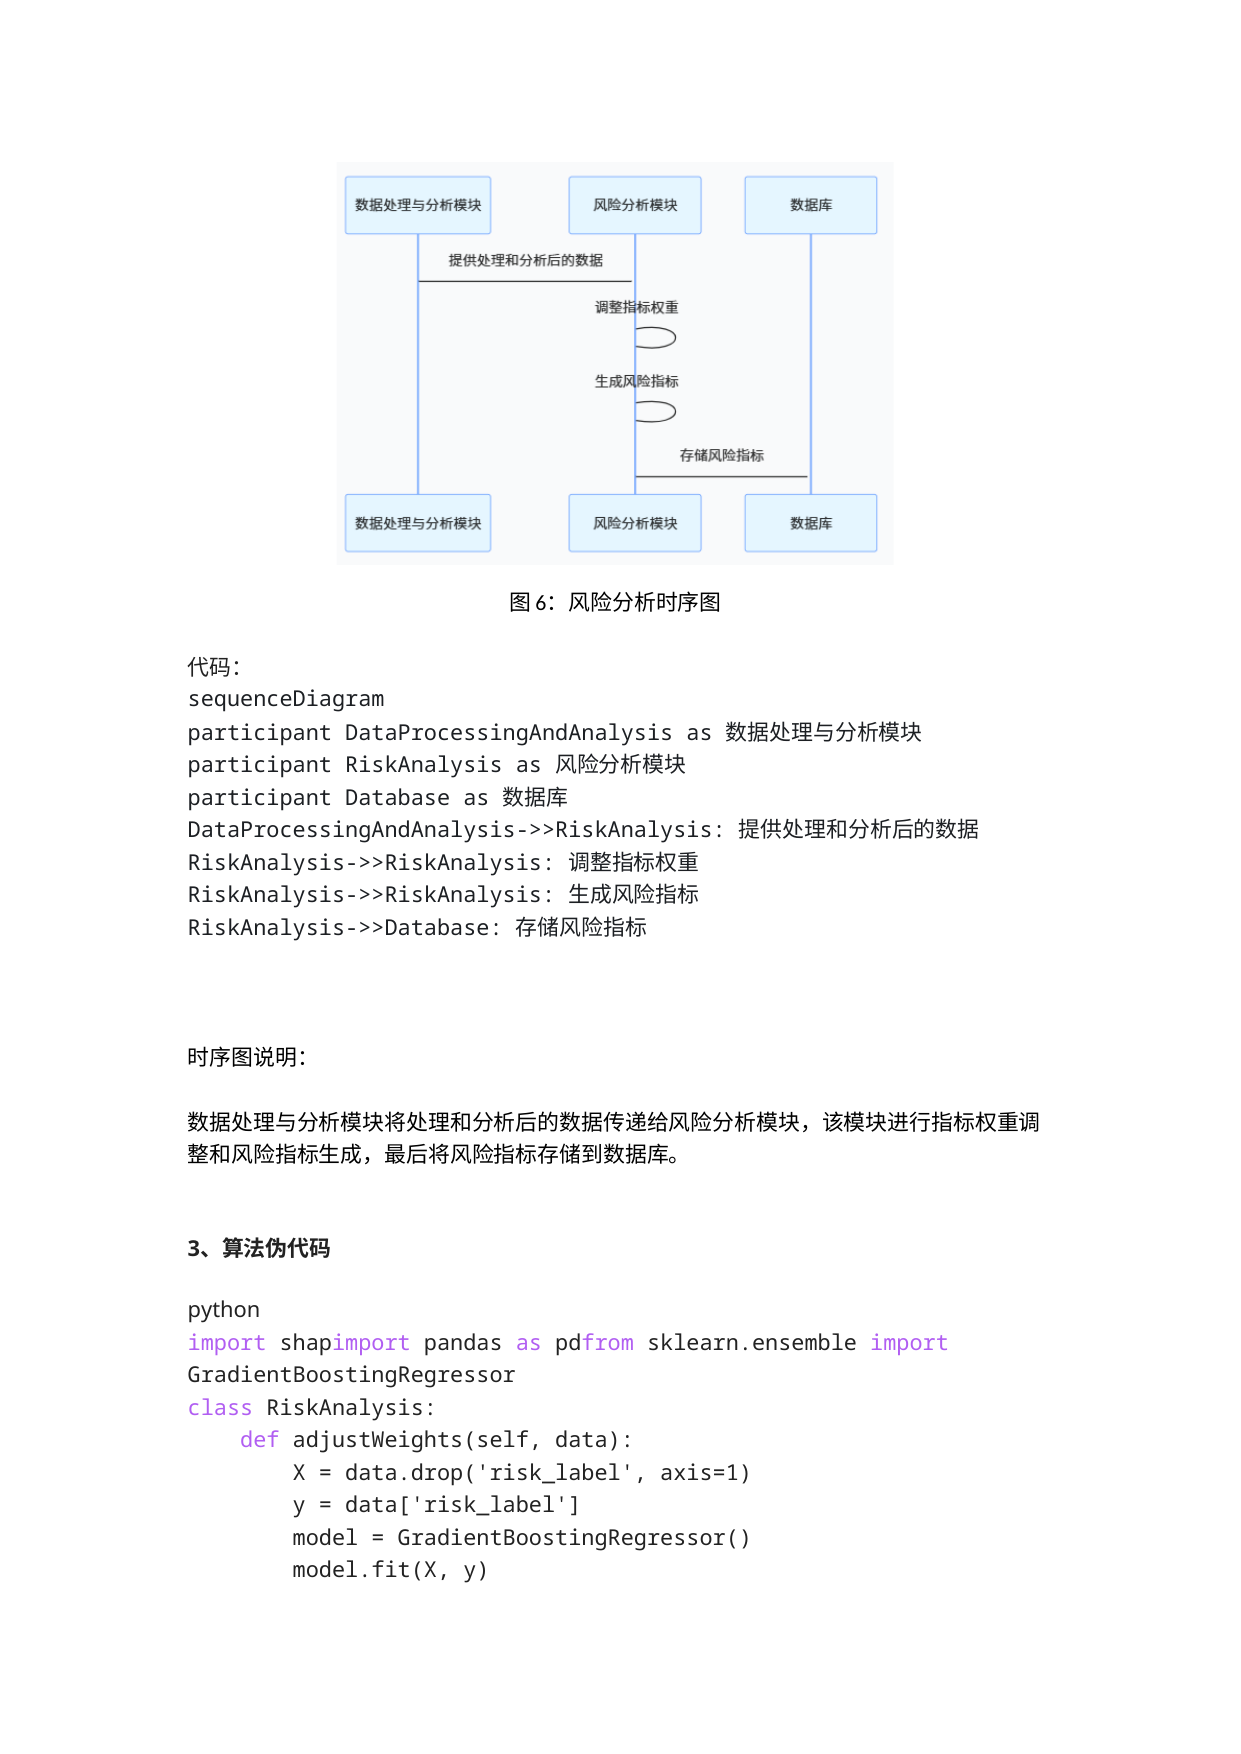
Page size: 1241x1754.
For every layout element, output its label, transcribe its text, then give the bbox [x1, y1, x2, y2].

text DataProcessingAndAnalysis->>RiskAnalysis: 提供处理和分析后的数据 [187, 812, 1053, 844]
text participant RiskAnalysis as 风险分析模块 [187, 747, 1053, 779]
text participant Database as 数据库 [187, 779, 1053, 812]
text 代码： [187, 649, 1053, 682]
text 图6：风险分析时序图 [187, 584, 1043, 617]
text RiskAnalysis->>Database: 存储风险指标 [187, 909, 1053, 942]
text python [187, 1293, 1053, 1325]
text participant DataProcessingAndAnalysis as 数据处理与分析模块 [187, 714, 1053, 747]
text 数据处理与分析模块将处理和分析后的数据传递给风险分析模块，该模块进行指标权重调整和风险指标生成，最后将风险指标存储到数据库。 [187, 1104, 1053, 1169]
text RiskAnalysis->>RiskAnalysis: 调整指标权重 [187, 844, 1053, 877]
text X = data.drop('risk_label', axis=1) [187, 1455, 1053, 1488]
text model = GradientBoostingRegressor() [187, 1520, 1053, 1553]
text def adjustWeights(self, data): [187, 1423, 1053, 1455]
text class RiskAnalysis: [187, 1390, 1053, 1423]
text sequenceDiagram [187, 682, 1053, 714]
text import shapimport pandas as pdfrom sklearn.ensemble import GradientBoostingRegressor [187, 1325, 1053, 1390]
text y = data['risk_label'] [187, 1488, 1053, 1520]
picture [336, 162, 894, 565]
text RiskAnalysis->>RiskAnalysis: 生成风险指标 [187, 877, 1053, 909]
text 时序图说明： [187, 1039, 1053, 1072]
text model.fit(X, y) [187, 1553, 1053, 1585]
list 3、算法伪代码 [187, 1231, 1053, 1264]
